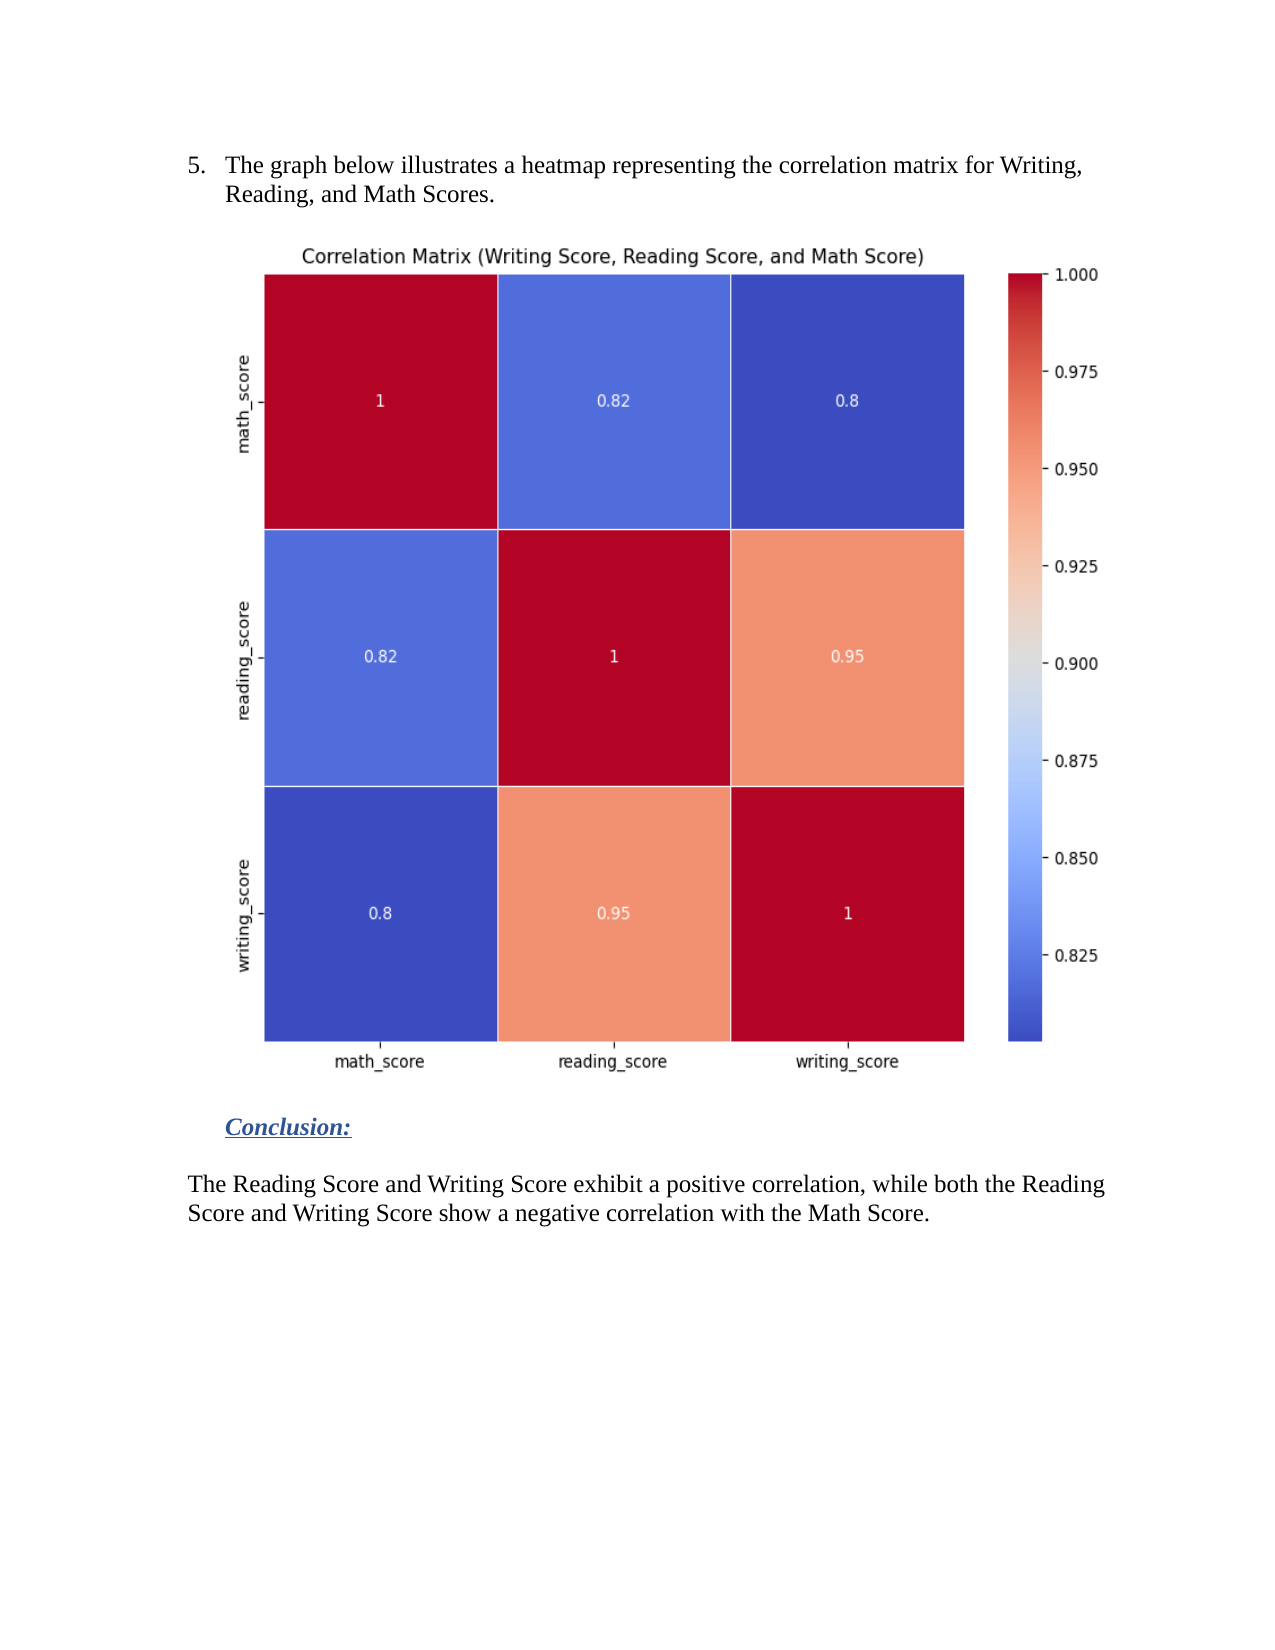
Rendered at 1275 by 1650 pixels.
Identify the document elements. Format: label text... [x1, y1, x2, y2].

list Conclusion: [225, 1112, 1125, 1141]
text The Reading Score and Writing Score exhibit a positive correlation, while both the Reading Score and Writing Score show a negative correlation with the Math Score. [187, 1169, 1125, 1227]
picture [225, 236, 1110, 1084]
list The graph below illustrates a heatmap representing the correlation matrix for Writing, Reading, and Math Scores. [187, 150, 1125, 207]
